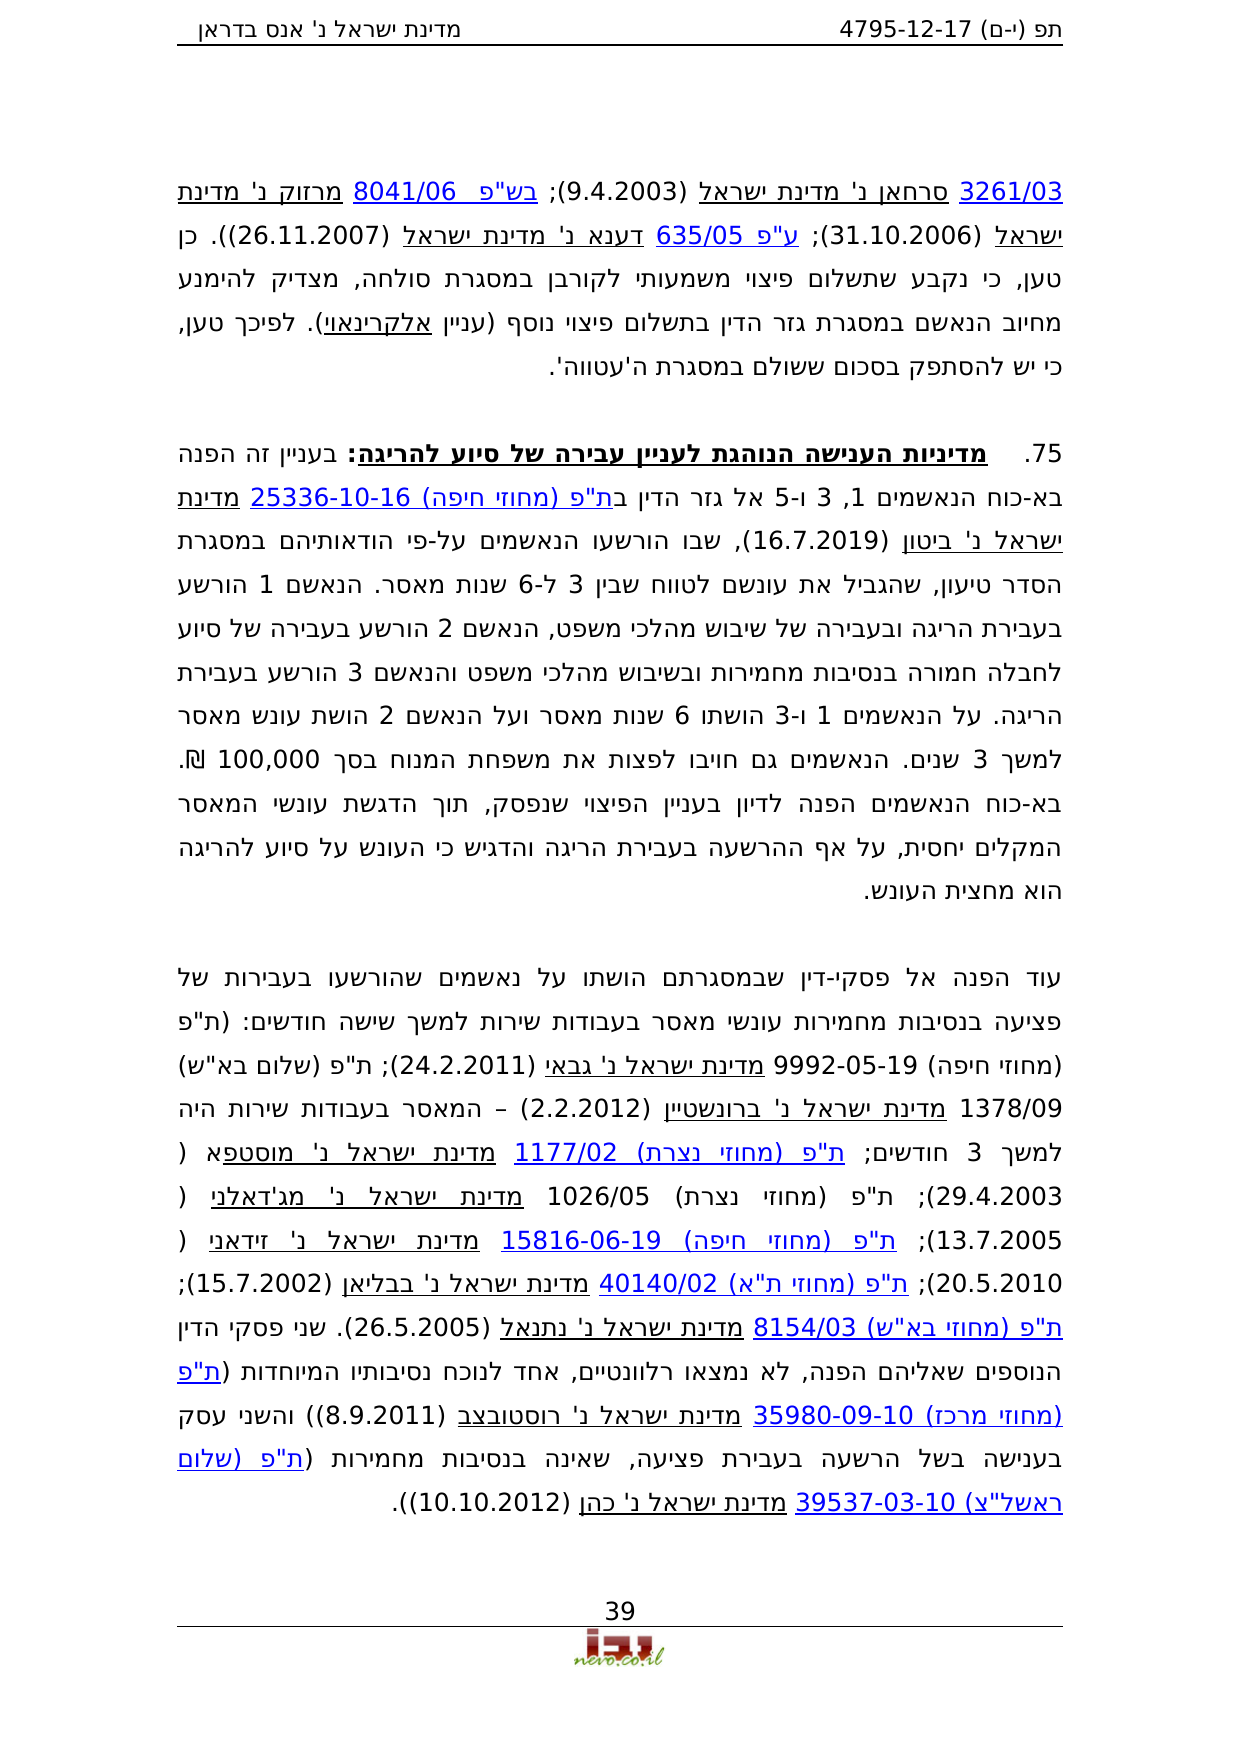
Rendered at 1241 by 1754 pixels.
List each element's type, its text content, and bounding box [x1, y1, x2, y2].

text עוד הפנה אל פסקי-דין שבמסגרתם הושתו על נאשמים שהורשעו בעבירות של פציעה בנסיבות מחמירות עונשי מאסר בעבודות שירות למשך שישה חודשים: (ת"פ (מחוזי חיפה) 9992-05-19 מדינת ישראל נ' גבאי (24.2.2011); ת"פ (שלום בא"ש) 1378/09 מדינת ישראל נ' ברונשטיין (2.2.2012) – המאסר בעבודות שירות היה למשך 3 חודשים; ת"פ (מחוזי נצרת) 1177/02 מדינת ישראל נ' מוסטפא (29.4.2003); ת"פ (מחוזי נצרת) 1026/05 מדינת ישראל נ' מג'דאלני (13.7.2005); ת"פ (מחוזי חיפה) 15816-06-19 מדינת ישראל נ' זידאני (20.5.2010); ת"פ (מחוזי ת"א) 40140/02 מדינת ישראל נ' בבליאן (15.7.2002); ת"פ (מחוזי בא"ש) 8154/03 מדינת ישראל נ' נתנאל (26.5.2005). שני פסקי הדין הנוספים שאליהם הפנה, לא נמצאו רלוונטיים, אחד לנוכח נסיבותיו המיוחדות (ת"פ (מחוזי מרכז) 35980-09-10 מדינת ישראל נ' רוסטובצב (8.9.2011)) והשני עסק בענישה בשל הרשעה בעבירת פציעה, שאינה בנסיבות מחמירות (ת"פ (שלום ראשל"צ) 39537-03-10 מדינת ישראל נ' כהן (10.10.2012)). [177, 963, 1063, 1518]
picture [574, 1628, 666, 1667]
text 75. מדיניות הענישה הנוהגת לעניין עבירה של סיוע להריגה: בעניין זה הפנה בא-כוח הנאשמים 1, 3 ו-5 אל גזר הדין בת"פ (מחוזי חיפה) 25336-10-16 מדינת ישראל נ' ביטון (16.7.2019), שבו הורשעו הנאשמים על-פי הודאותיהם במסגרת הסדר טיעון, שהגביל את עונשם לטווח שבין 3 ל-6 שנות מאסר. הנאשם 1 הורשע בעבירת הריגה ובעבירה של שיבוש מהלכי משפט, הנאשם 2 הורשע בעבירה של סיוע לחבלה חמורה בנסיבות מחמירות ובשיבוש מהלכי משפט והנאשם 3 הורשע בעבירת הריגה. על הנאשמים 1 ו-3 הושתו 6 שנות מאסר ועל הנאשם 2 הושת עונש מאסר למשך 3 שנים. הנאשמים גם חויבו לפצות את משפחת המנוח בסך 100,000 ₪. בא-כוח הנאשמים הפנה לדיון בעניין הפיצוי שנפסק, תוך הדגשת עונשי המאסר המקלים יחסית, על אף ההרשעה בעבירת הריגה והדגיש כי העונש על סיוע להריגה הוא מחצית העונש. [177, 439, 1063, 906]
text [177, 177, 1063, 381]
